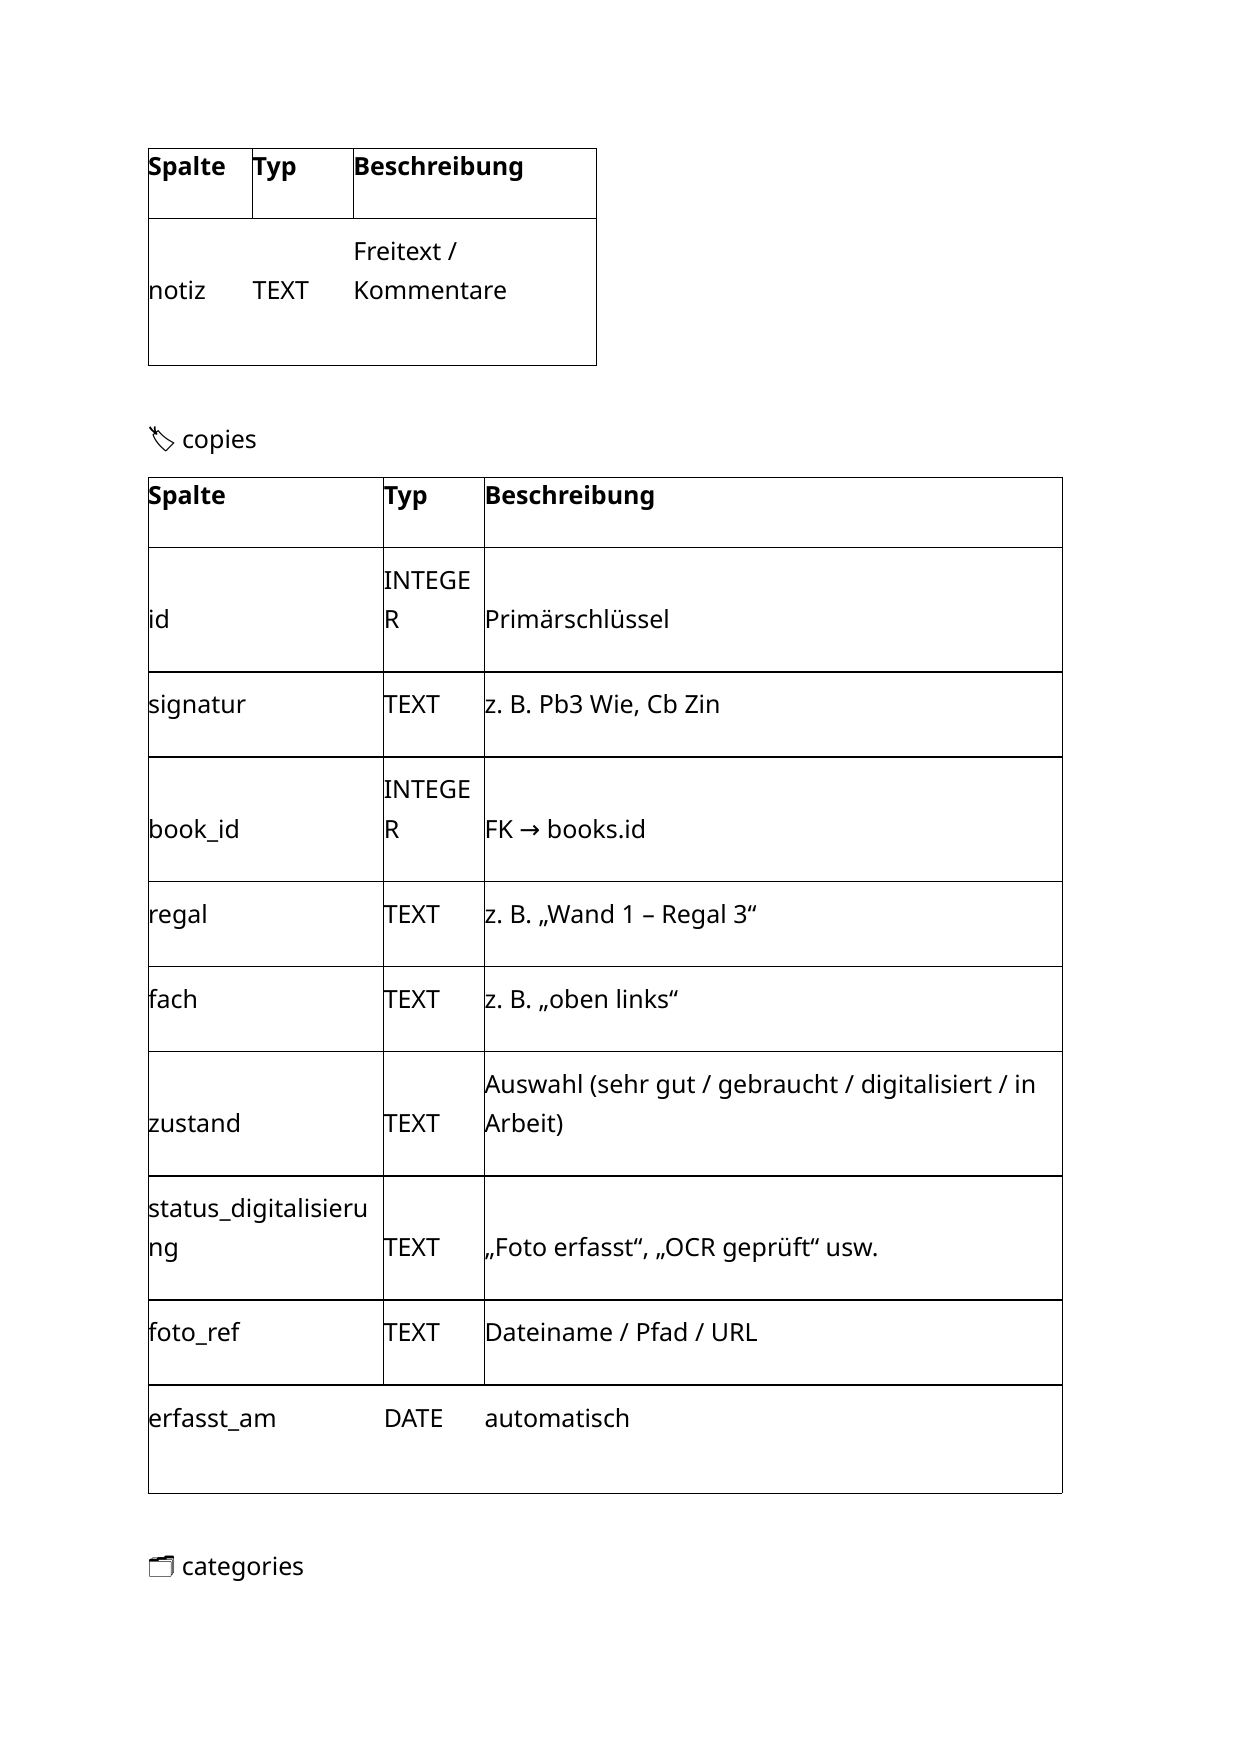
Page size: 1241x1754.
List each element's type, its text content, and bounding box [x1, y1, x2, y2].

table_header Beschreibung [485, 478, 1062, 547]
table_cell TEXT [384, 1301, 484, 1384]
table_cell notiz [149, 219, 252, 365]
table_cell erfasst_am [149, 1386, 383, 1493]
table_cell TEXT [384, 967, 484, 1051]
table_header Beschreibung [354, 149, 596, 217]
table_cell TEXT [384, 882, 484, 966]
table_cell z. B. „Wand 1 – Regal 3“ [485, 882, 1062, 966]
table_cell Auswahl (sehr gut / gebraucht / digitalisiert / in Arbeit) [485, 1052, 1062, 1175]
table_cell automatisch [484, 1386, 1062, 1493]
table_cell DATE [384, 1386, 484, 1493]
table_cell fach [149, 967, 383, 1051]
table_header Typ [253, 149, 353, 217]
table_cell Freitext / Kommentare [353, 219, 596, 365]
table_header Spalte [149, 149, 252, 217]
table_header Spalte [149, 478, 383, 547]
table_cell INTEGER [384, 758, 484, 881]
table_cell TEXT [384, 1052, 484, 1175]
table_cell TEXT [384, 673, 484, 756]
table_cell regal [149, 882, 383, 966]
table_cell Primärschlüssel [485, 548, 1062, 671]
table_cell z. B. Pb3 Wie, Cb Zin [485, 673, 1062, 756]
table_cell foto_ref [149, 1301, 383, 1384]
table_cell zustand [149, 1052, 383, 1175]
table_cell „Foto erfasst“, „OCR geprüft“ usw. [485, 1177, 1062, 1299]
text 🏷️ copies [148, 421, 1093, 455]
table_cell z. B. „oben links“ [485, 967, 1062, 1051]
table_cell signatur [149, 673, 383, 756]
table_header Typ [384, 478, 484, 547]
table_cell Dateiname / Pfad / URL [485, 1301, 1062, 1384]
text 🗂️ categories [148, 1549, 1093, 1583]
table_cell TEXT [253, 219, 353, 365]
table_cell INTEGER [384, 548, 484, 671]
table_cell TEXT [384, 1177, 484, 1299]
table_cell book_id [149, 758, 383, 881]
table_cell FK → books.id [485, 758, 1062, 881]
table_cell status_digitalisierung [149, 1177, 383, 1299]
table_cell id [149, 548, 383, 671]
